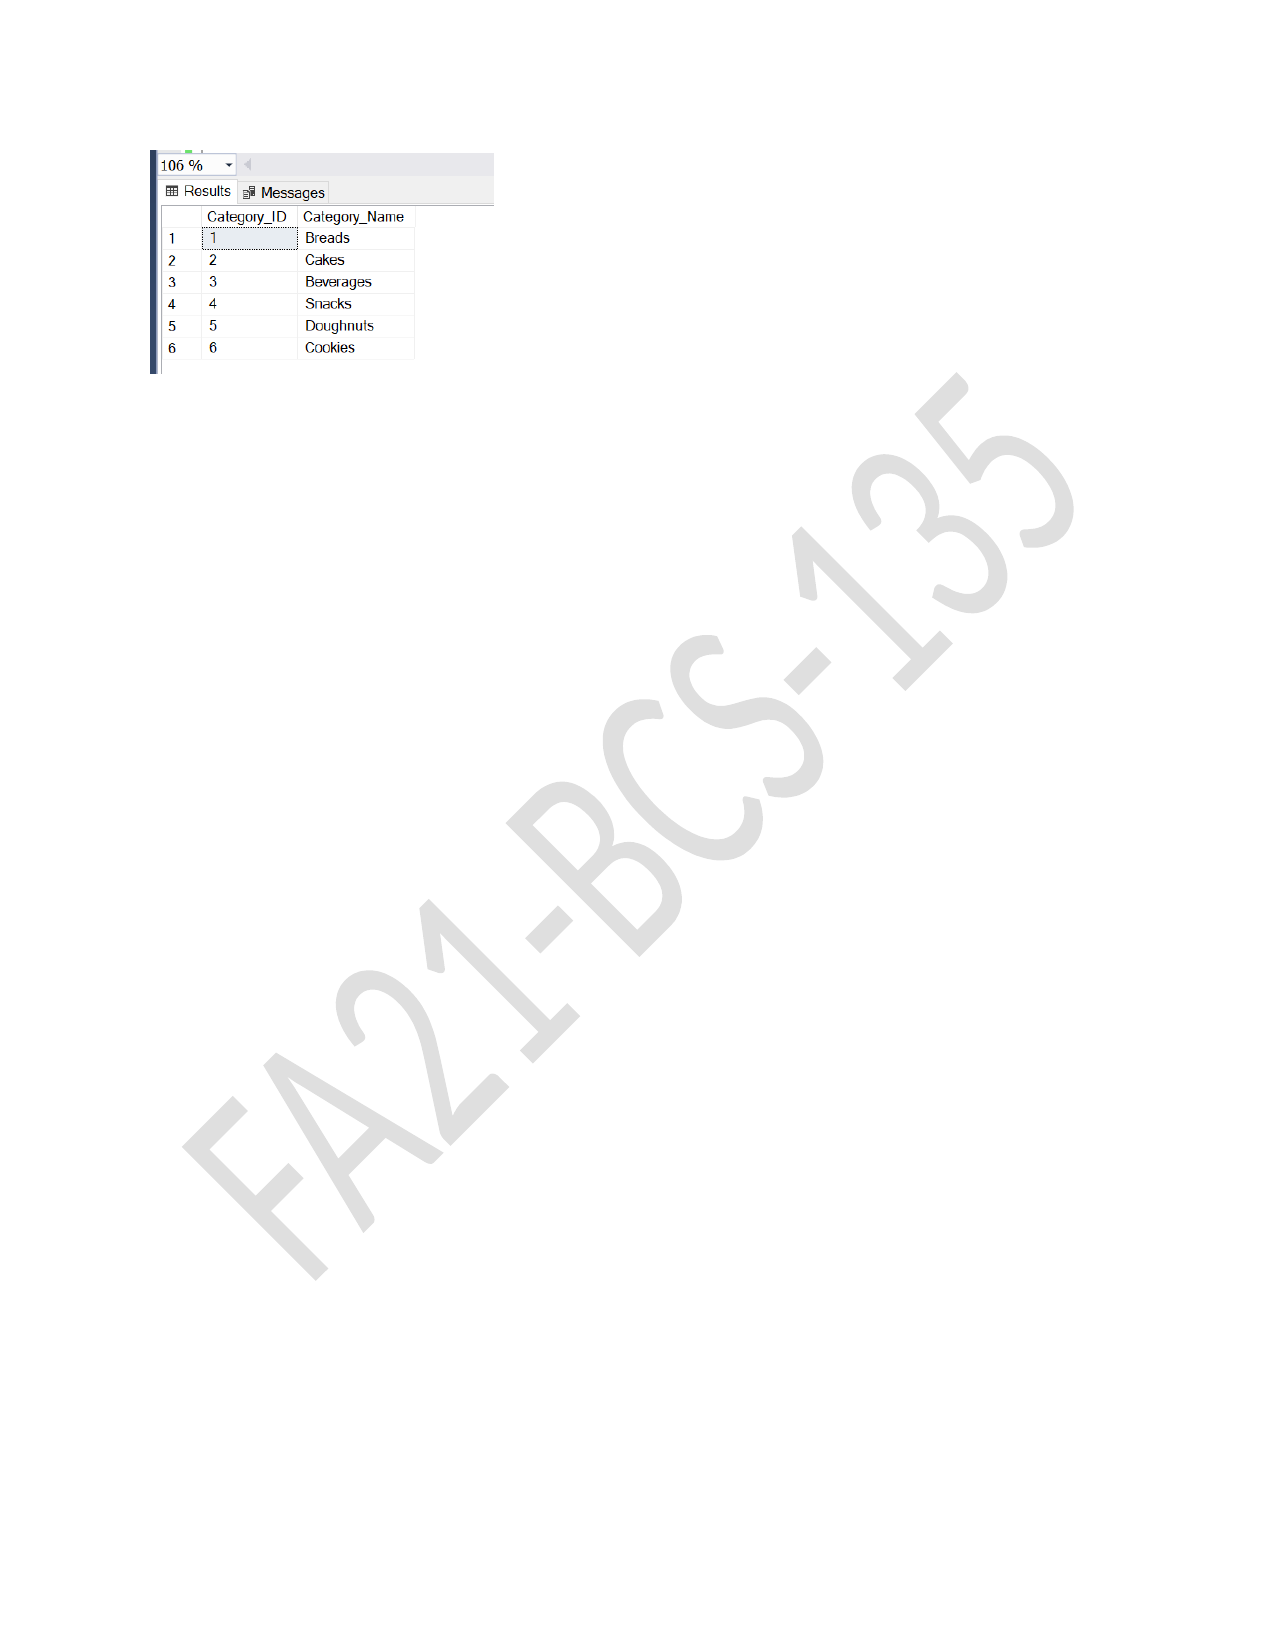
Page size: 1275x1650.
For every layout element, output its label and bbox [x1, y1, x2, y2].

picture [150, 150, 494, 374]
